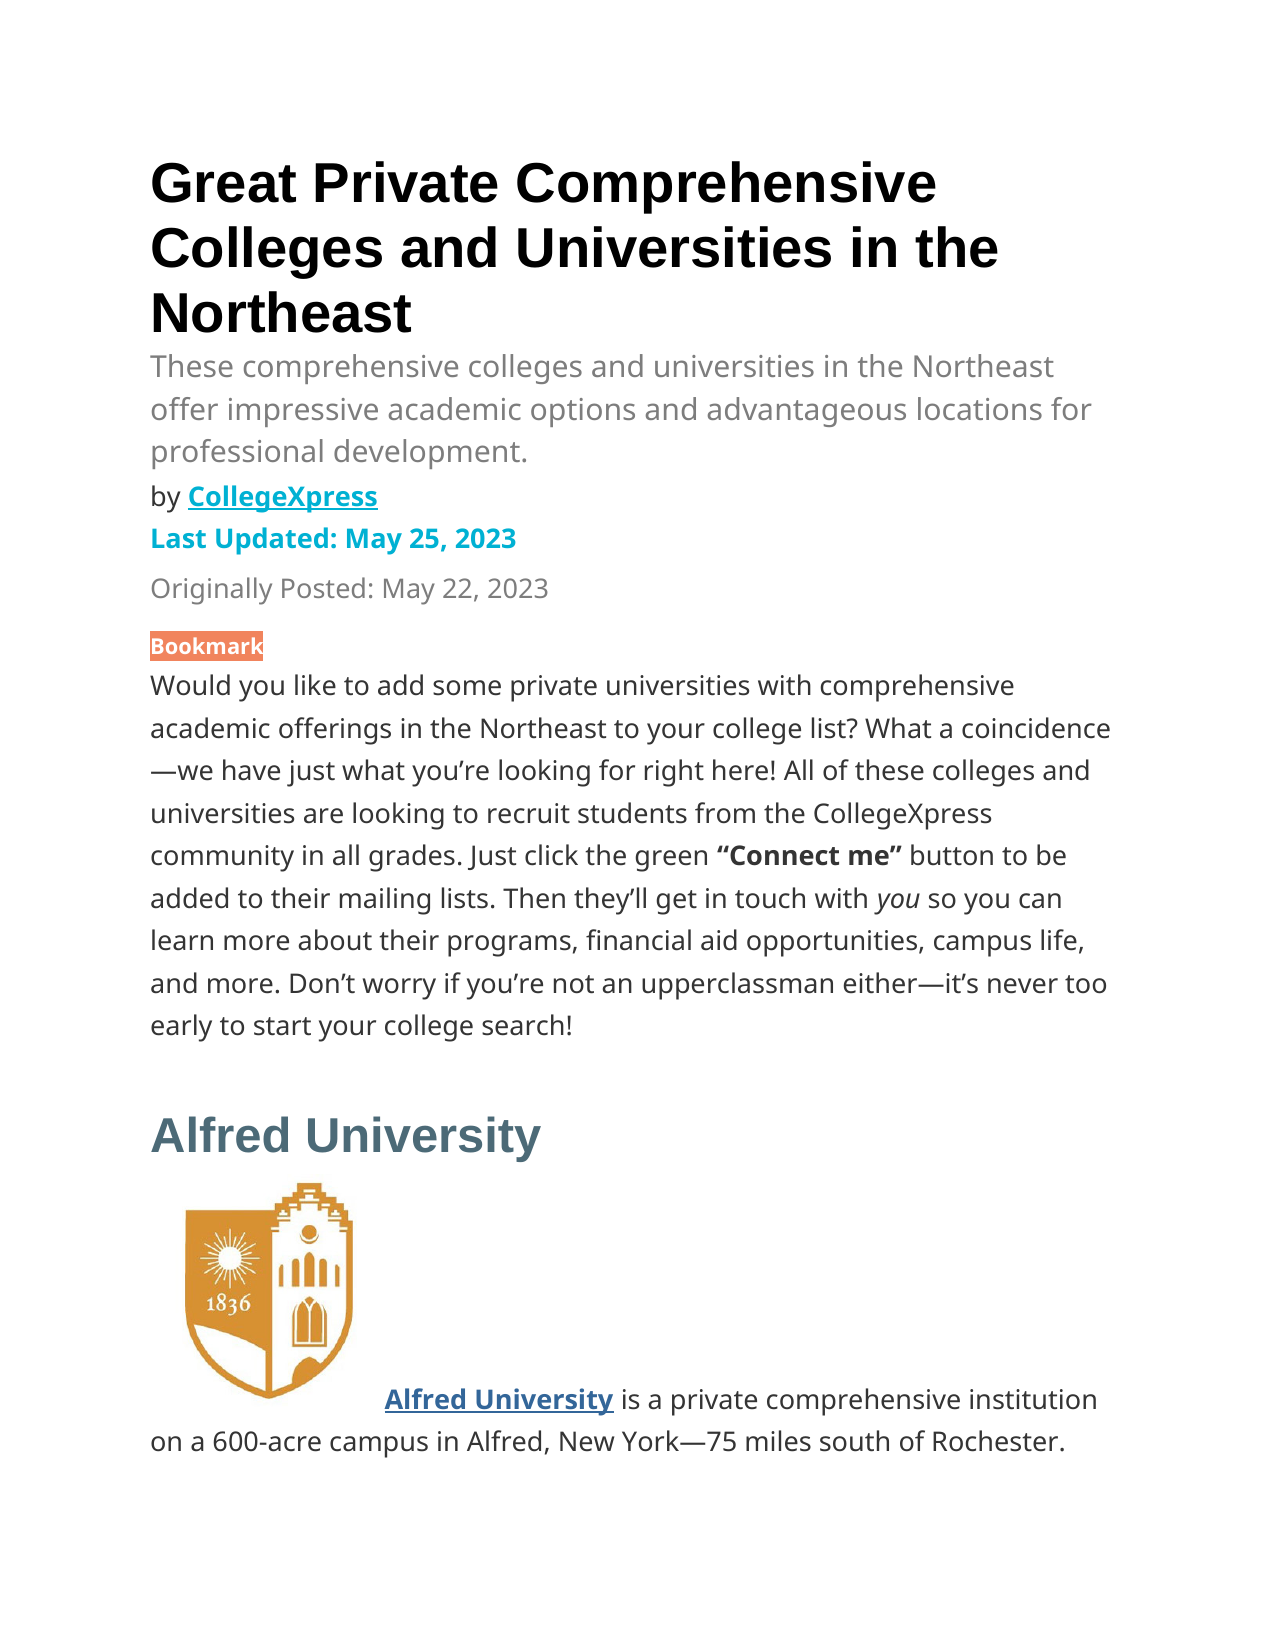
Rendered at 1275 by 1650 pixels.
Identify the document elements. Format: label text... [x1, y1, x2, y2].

text Would you like to add some private universities with comprehensive academic offerings in the Northeast to your college list? What a coincidence—we have just what you’re looking for right here! All of these colleges and universities are looking to recruit students from the CollegeXpress community in all grades. Just click the green “Connect me” button to be added to their mailing lists. Then they’ll get in touch with you so you can learn more about their programs, financial aid opportunities, campus life, and more. Don’t worry if you’re not an upperclassman either—it’s never too early to start your college search! [150, 661, 1125, 1043]
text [150, 1175, 1125, 1459]
text by CollegeXpress [150, 472, 1125, 514]
picture [150, 1174, 385, 1410]
text Great Private Comprehensive Colleges and Universities in the Northeast [150, 150, 1125, 344]
text Bookmark [150, 623, 1125, 661]
text These comprehensive colleges and universities in the Northeast offer impressive academic options and advantageous locations for professional development. [150, 344, 1125, 472]
text Originally Posted: May 22, 2023 [150, 564, 1125, 607]
text Last Updated: May 25, 2023 [150, 514, 1125, 557]
text Alfred University [150, 1106, 1125, 1162]
